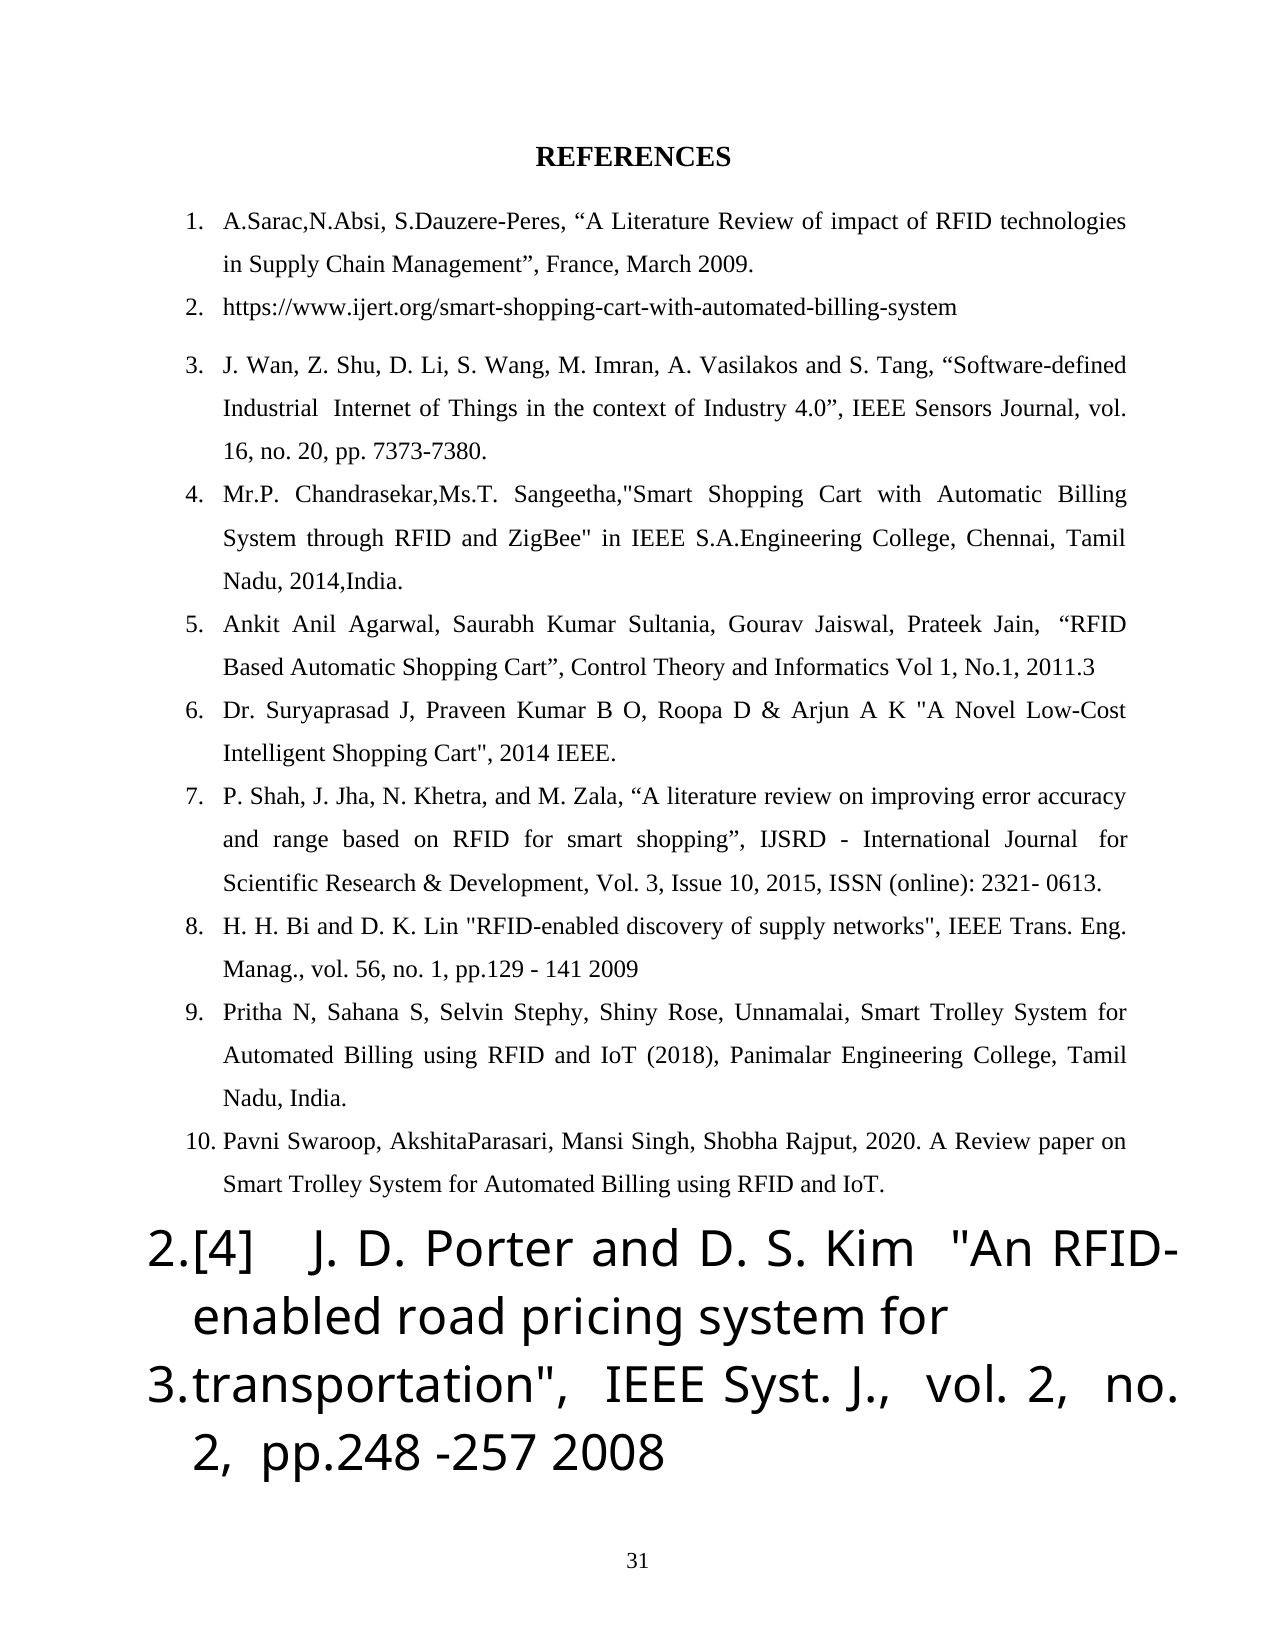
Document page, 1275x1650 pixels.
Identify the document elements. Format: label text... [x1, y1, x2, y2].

list Pritha N, Sahana S, Selvin Stephy, Shiny Rose, Unnamalai, Smart Trolley System for Automated Billing using RFID and IoT (2018), Panimalar Engineering College, Tamil Nadu, India. [185, 997, 1128, 1112]
list https://www.ijert.org/smart-shopping-cart-with-automated-billing-system [185, 292, 1181, 321]
list Pavni Swaroop, AkshitaParasari, Mansi Singh, Shobha Rajput, 2020. A Review paper on Smart Trolley System for Automated Billing using RFID and IoT. [185, 1126, 1128, 1198]
list Dr. Suryaprasad J, Praveen Kumar B O, Roopa D & Arjun A K "A Novel Low-Cost Intelligent Shopping Cart", 2014 IEEE. [185, 695, 1128, 767]
list transportation", IEEE Syst. J., vol. 2, no. 2, pp.248 -257 2008 [148, 1349, 1181, 1485]
subtitle REFERENCES [135, 139, 929, 173]
list J. Wan, Z. Shu, D. Li, S. Wang, M. Imran, A. Vasilakos and S. Tang, “Software-defined Industrial Internet of Things in the context of Industry 4.0”, IEEE Sensors Journal, vol. 16, no. 20, pp. 7373-7380. [185, 350, 1128, 465]
list Mr.P. Chandrasekar,Ms.T. Sangeetha,"Smart Shopping Cart with Automatic Billing System through RFID and ZigBee" in IEEE S.A.Engineering College, Chennai, Tamil Nadu, 2014,India. [185, 479, 1127, 594]
list P. Shah, J. Jha, N. Khetra, and M. Zala, “A literature review on improving error accuracy and range based on RFID for smart shopping”, IJSRD - International Journal for Scientific Research & Development, Vol. 3, Issue 10, 2015, ISSN (online): 2321- 0613. [185, 781, 1128, 896]
list [4] J. D. Porter and D. S. Kim "An RFID-enabled road pricing system for [148, 1213, 1181, 1349]
list Ankit Anil Agarwal, Saurabh Kumar Sultania, Gourav Jaiswal, Prateek Jain, “RFID Based Automatic Shopping Cart”, Control Theory and Informatics Vol 1, No.1, 2011.3 [185, 609, 1127, 681]
list A.Sarac,N.Absi, S.Dauzere-Peres, “A Literature Review of impact of RFID technologies in Supply Chain Management”, France, March 2009. [185, 206, 1127, 278]
list H. H. Bi and D. K. Lin "RFID-enabled discovery of supply networks", IEEE Trans. Eng. Manag., vol. 56, no. 1, pp.129 - 141 2009 [185, 911, 1128, 983]
